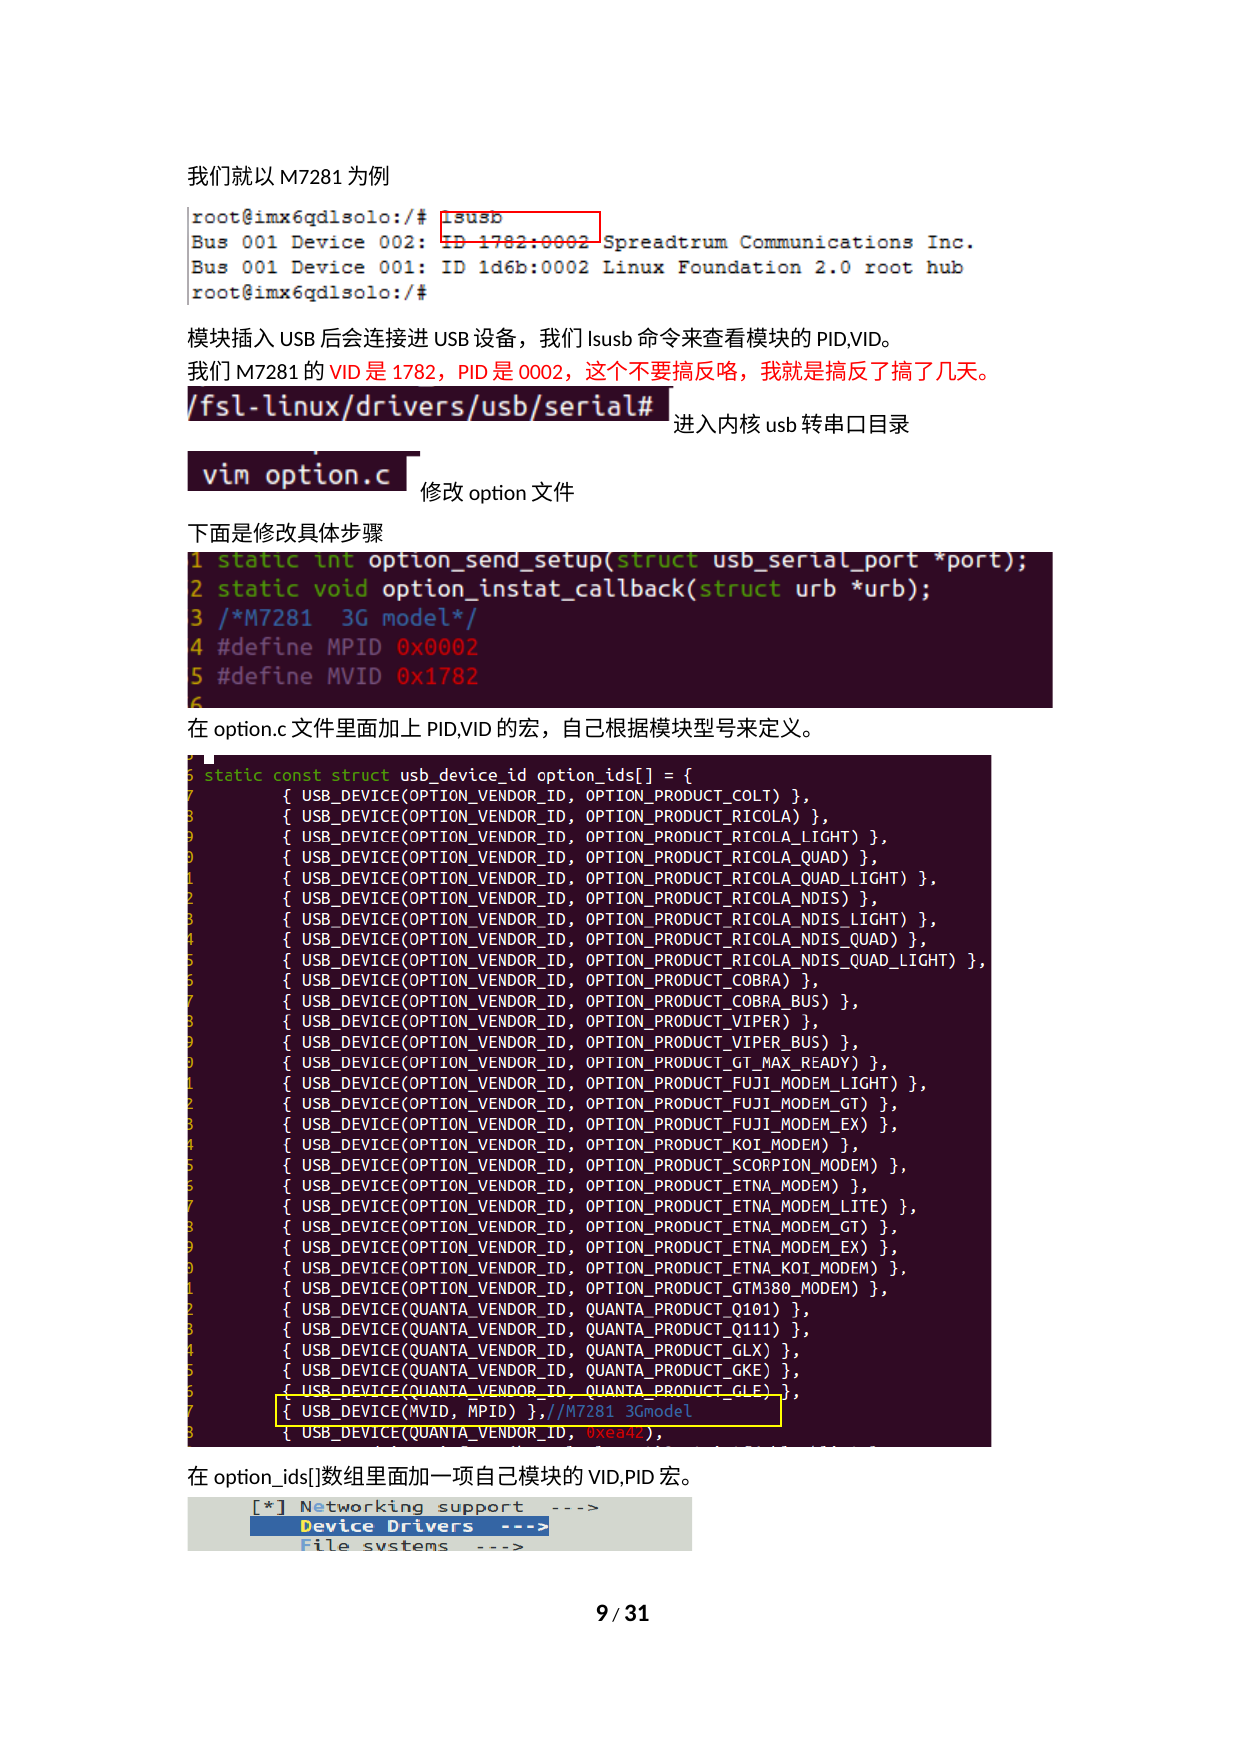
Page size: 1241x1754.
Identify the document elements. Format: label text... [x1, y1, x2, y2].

picture [187, 755, 992, 1447]
text 下面是修改具体步骤 [187, 516, 1053, 548]
picture [187, 451, 421, 491]
text 模块插入USB后会连接进USB设备，我们lsusb命令来查看模块的PID,VID。 [187, 321, 1053, 353]
picture [187, 207, 1053, 305]
text 我们就以M7281为例 [187, 158, 1053, 191]
picture [187, 552, 1053, 708]
text 在option.c文件里面加上PID,VID的宏，自己根据模块型号来定义。 [187, 711, 1053, 743]
text 在option_ids[]数组里面加一项自己模块的VID,PID宏。 [187, 1458, 1053, 1491]
picture [187, 1497, 693, 1551]
text 我们M7281的VID是1782，PID是0002，这个不要搞反咯，我就是搞反了搞了几天。 [187, 353, 1053, 386]
text 修改option文件 [187, 451, 1053, 516]
picture [187, 386, 674, 421]
